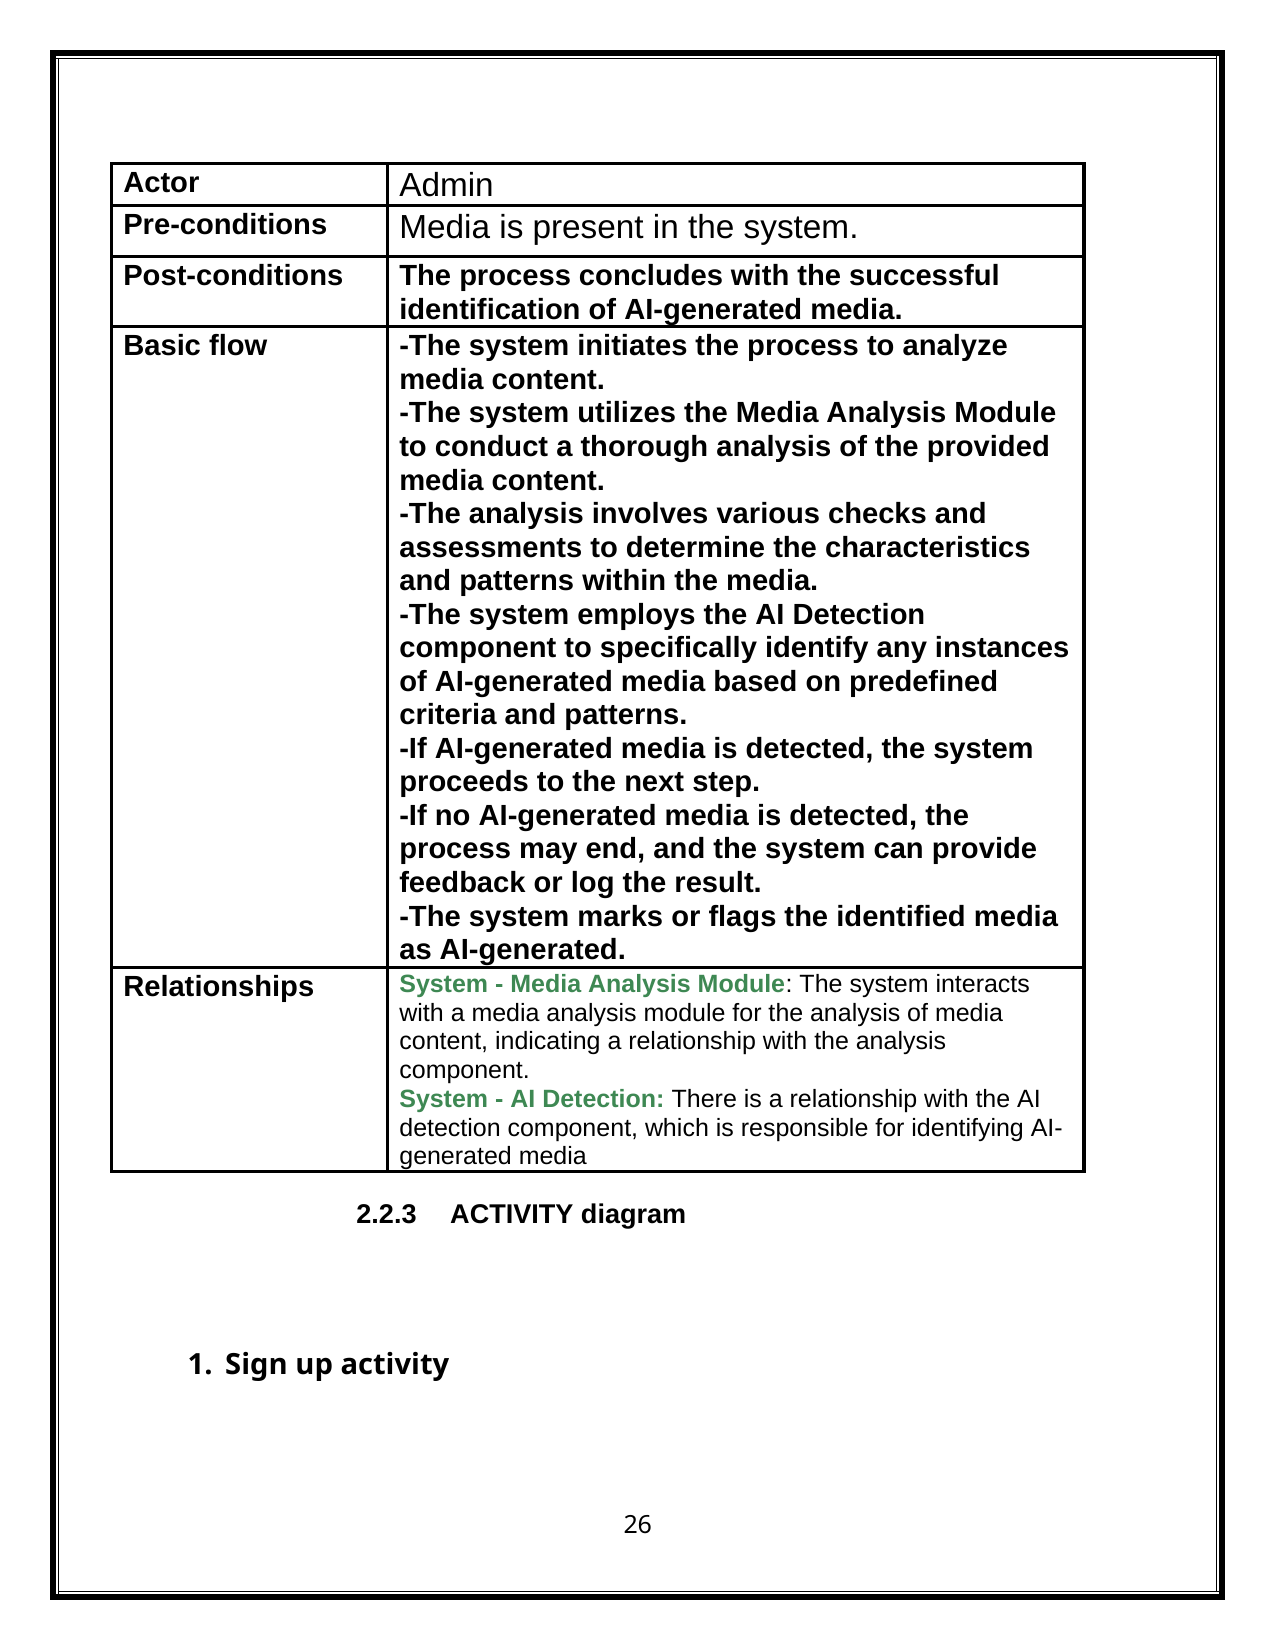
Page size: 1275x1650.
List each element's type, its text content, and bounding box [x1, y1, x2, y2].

table_cell Post-conditions [113, 258, 386, 325]
table_header Actor [113, 165, 386, 204]
subtitle ACTIVITY diagram [356, 334, 1125, 1229]
table_cell -The system initiates the process to analyze media content. -The system utilizes the Media Analysis Module to conduct a thorough analysis of the provided media content. -The analysis involves various checks and assessments to determine the characteristics and patterns within the media. -The system employs the AI Detection component to specifically identify any instances of AI-generated media based on predefined criteria and patterns. -If AI-generated media is detected, the system proceeds to the next step. -If no AI-generated media is detected, the process may end, and the system can provide feedback or log the result. -The system marks or flags the identified media as AI-generated. [389, 328, 1082, 966]
table_cell Relationships [113, 969, 386, 1170]
table_cell Media is present in the system. [389, 207, 1082, 255]
list Sign up activity [187, 1343, 1125, 1383]
table_cell The process concludes with the successful identification of AI-generated media. [389, 258, 1082, 325]
table_header Admin [389, 165, 1082, 204]
table_cell Basic flow [113, 328, 386, 966]
table_cell System - Media Analysis Module: The system interacts with a media analysis module for the analysis of media content, indicating a relationship with the analysis component. System - AI Detection: There is a relationship with the AI detection component, which is responsible for identifying AI-generated media [389, 969, 1082, 1170]
table_cell Pre-conditions [113, 207, 386, 255]
